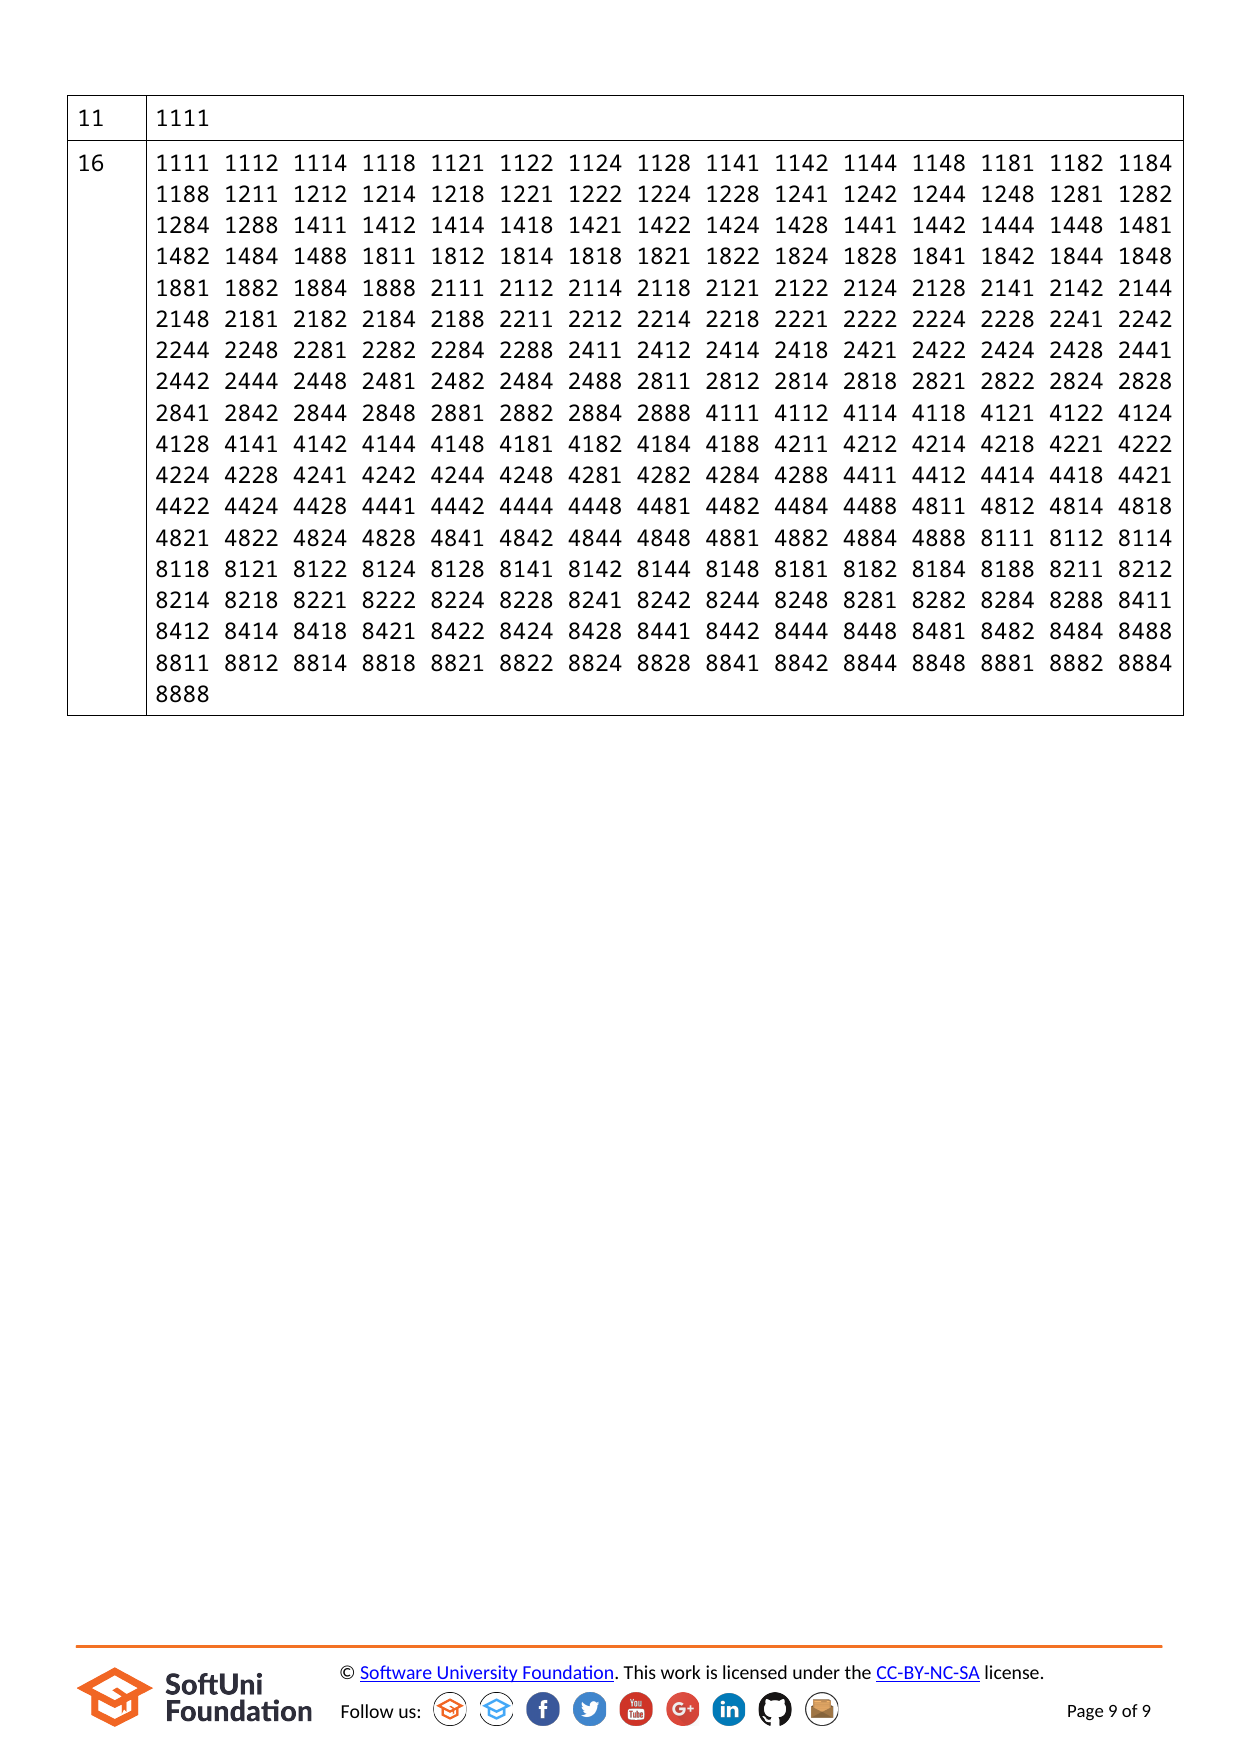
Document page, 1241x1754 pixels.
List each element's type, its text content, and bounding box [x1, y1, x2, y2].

picture [758, 1692, 792, 1726]
picture [736, 1716, 746, 1726]
picture [805, 1692, 839, 1726]
picture [573, 1692, 607, 1726]
table_cell 11 [68, 96, 146, 139]
picture [619, 1692, 653, 1726]
table_cell 16 [68, 141, 146, 715]
picture [76, 1667, 312, 1727]
picture [712, 1716, 722, 1726]
picture [480, 1692, 513, 1726]
table_cell 1111 1112 1114 1118 1121 1122 1124 1128 1141 1142 1144 1148 1181 1182 1184 1188 1211 1212 1214 1218 1221 1222 1224 1228 1241 1242 1244 1248 1281 1282 1284 1288 1411 1412 1414 1418 1421 1422 1424 1428 1441 1442 1444 1448 1481 1482 1484 1488 1811 1812 1814 1818 1821 1822 1824 1828 1841 1842 1844 1848 1881 1882 1884 1888 2111 2112 2114 2118 2121 2122 2124 2128 2141 2142 2144 2148 2181 2182 2184 2188 2211 2212 2214 2218 2221 2222 2224 2228 2241 2242 2244 2248 2281 2282 2284 2288 2411 2412 2414 2418 2421 2422 2424 2428 2441 2442 2444 2448 2481 2482 2484 2488 2811 2812 2814 2818 2821 2822 2824 2828 2841 2842 2844 2848 2881 2882 2884 2888 4111 4112 4114 4118 4121 4122 4124 4128 4141 4142 4144 4148 4181 4182 4184 4188 4211 4212 4214 4218 4221 4222 4224 4228 4241 4242 4244 4248 4281 4282 4284 4288 4411 4412 4414 4418 4421 4422 4424 4428 4441 4442 4444 4448 4481 4482 4484 4488 4811 4812 4814 4818 4821 4822 4824 4828 4841 4842 4844 4848 4881 4882 4884 4888 8111 8112 8114 8118 8121 8122 8124 8128 8141 8142 8144 8148 8181 8182 8184 8188 8211 8212 8214 8218 8221 8222 8224 8228 8241 8242 8244 8248 8281 8282 8284 8288 8411 8412 8414 8418 8421 8422 8424 8428 8441 8442 8444 8448 8481 8482 8484 8488 8811 8812 8814 8818 8821 8822 8824 8828 8841 8842 8844 8848 8881 8882 8884 8888 [147, 141, 1183, 715]
table_cell 1111 [147, 96, 1183, 139]
picture [433, 1692, 467, 1726]
picture [712, 1693, 722, 1703]
picture [727, 1707, 738, 1717]
picture [526, 1692, 560, 1726]
picture [666, 1692, 700, 1726]
picture [736, 1693, 746, 1703]
